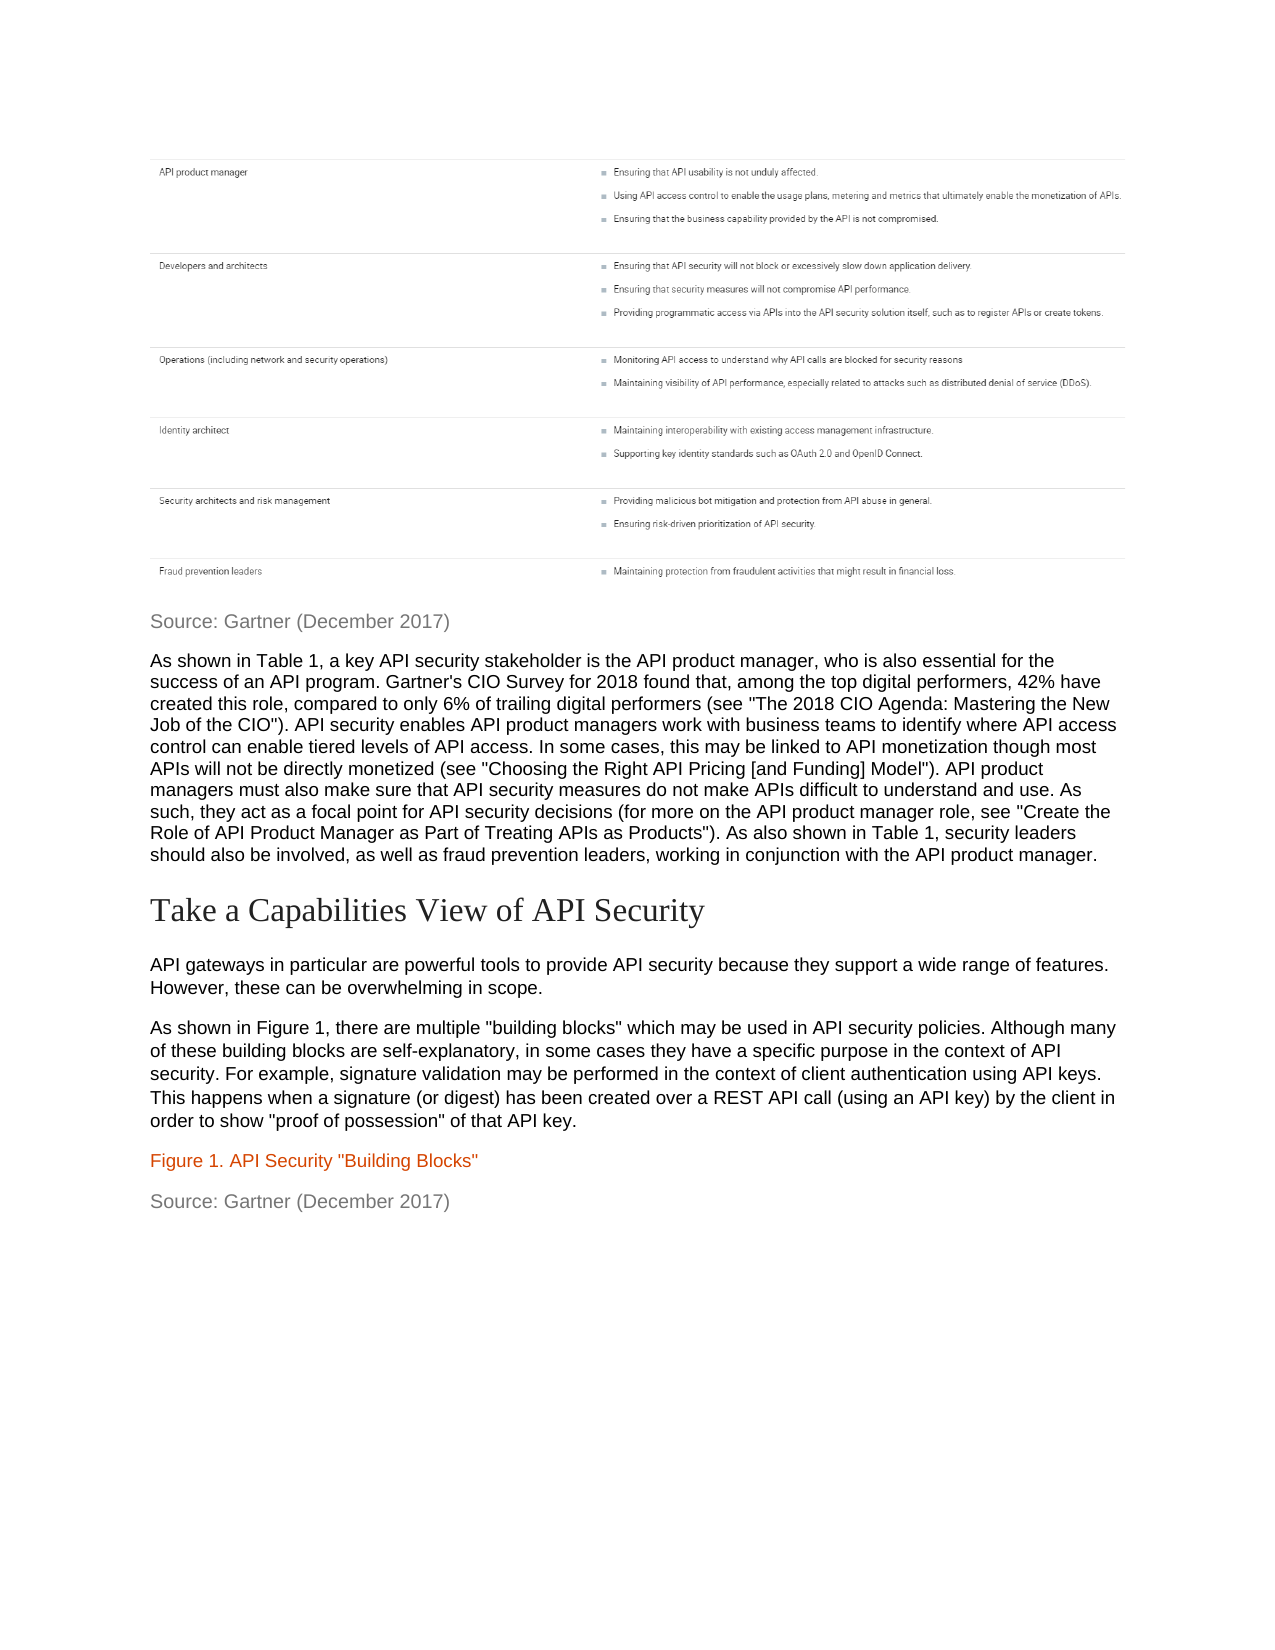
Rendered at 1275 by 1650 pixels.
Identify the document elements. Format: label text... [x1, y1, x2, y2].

text API gateways in particular are powerful tools to provide API security because they support a wide range of features. However, these can be overwhelming in scope. [150, 954, 1125, 998]
subtitle Take a Capabilities View of API Security [150, 882, 1125, 929]
text As shown in Figure 1, there are multiple "building blocks" which may be used in API security policies. Although many of these building blocks are self-explanatory, in some cases they have a specific purpose in the context of API security. For example, signature validation may be performed in the context of client authentication using API keys. This happens when a signature (or digest) has been created over a REST API call (using an API key) by the client in order to show "proof of possession" of that API key. [150, 1017, 1125, 1131]
picture [150, 150, 1125, 580]
text Figure 1. API Security "Building Blocks" [150, 1149, 1125, 1171]
text Source: Gartner (December 2017) [150, 598, 1125, 633]
text As shown in Table 1, a key API security stakeholder is the API product manager, who is also essential for the success of an API program. Gartner's CIO Survey for 2018 found that, among the top digital performers, 42% have created this role, compared to only 6% of trailing digital performers (see "The 2018 CIO Agenda: Mastering the New Job of the CIO"). API security enables API product managers work with business teams to identify where API access control can enable tiered levels of API access. In some cases, this may be linked to API monetization though most APIs will not be directly monetized (see "Choosing the Right API Pricing [and Funding] Model"). API product managers must also make sure that API security measures do not make APIs difficult to understand and use. As such, they act as a focal point for API security decisions (for more on the API product manager role, see "Create the Role of API Product Manager as Part of Treating APIs as Products"). As also shown in Table 1, security leaders should also be involved, as well as fraud prevention leaders, working in conjunction with the API product manager. [150, 649, 1125, 865]
text Source: Gartner (December 2017) [150, 1189, 1125, 1212]
